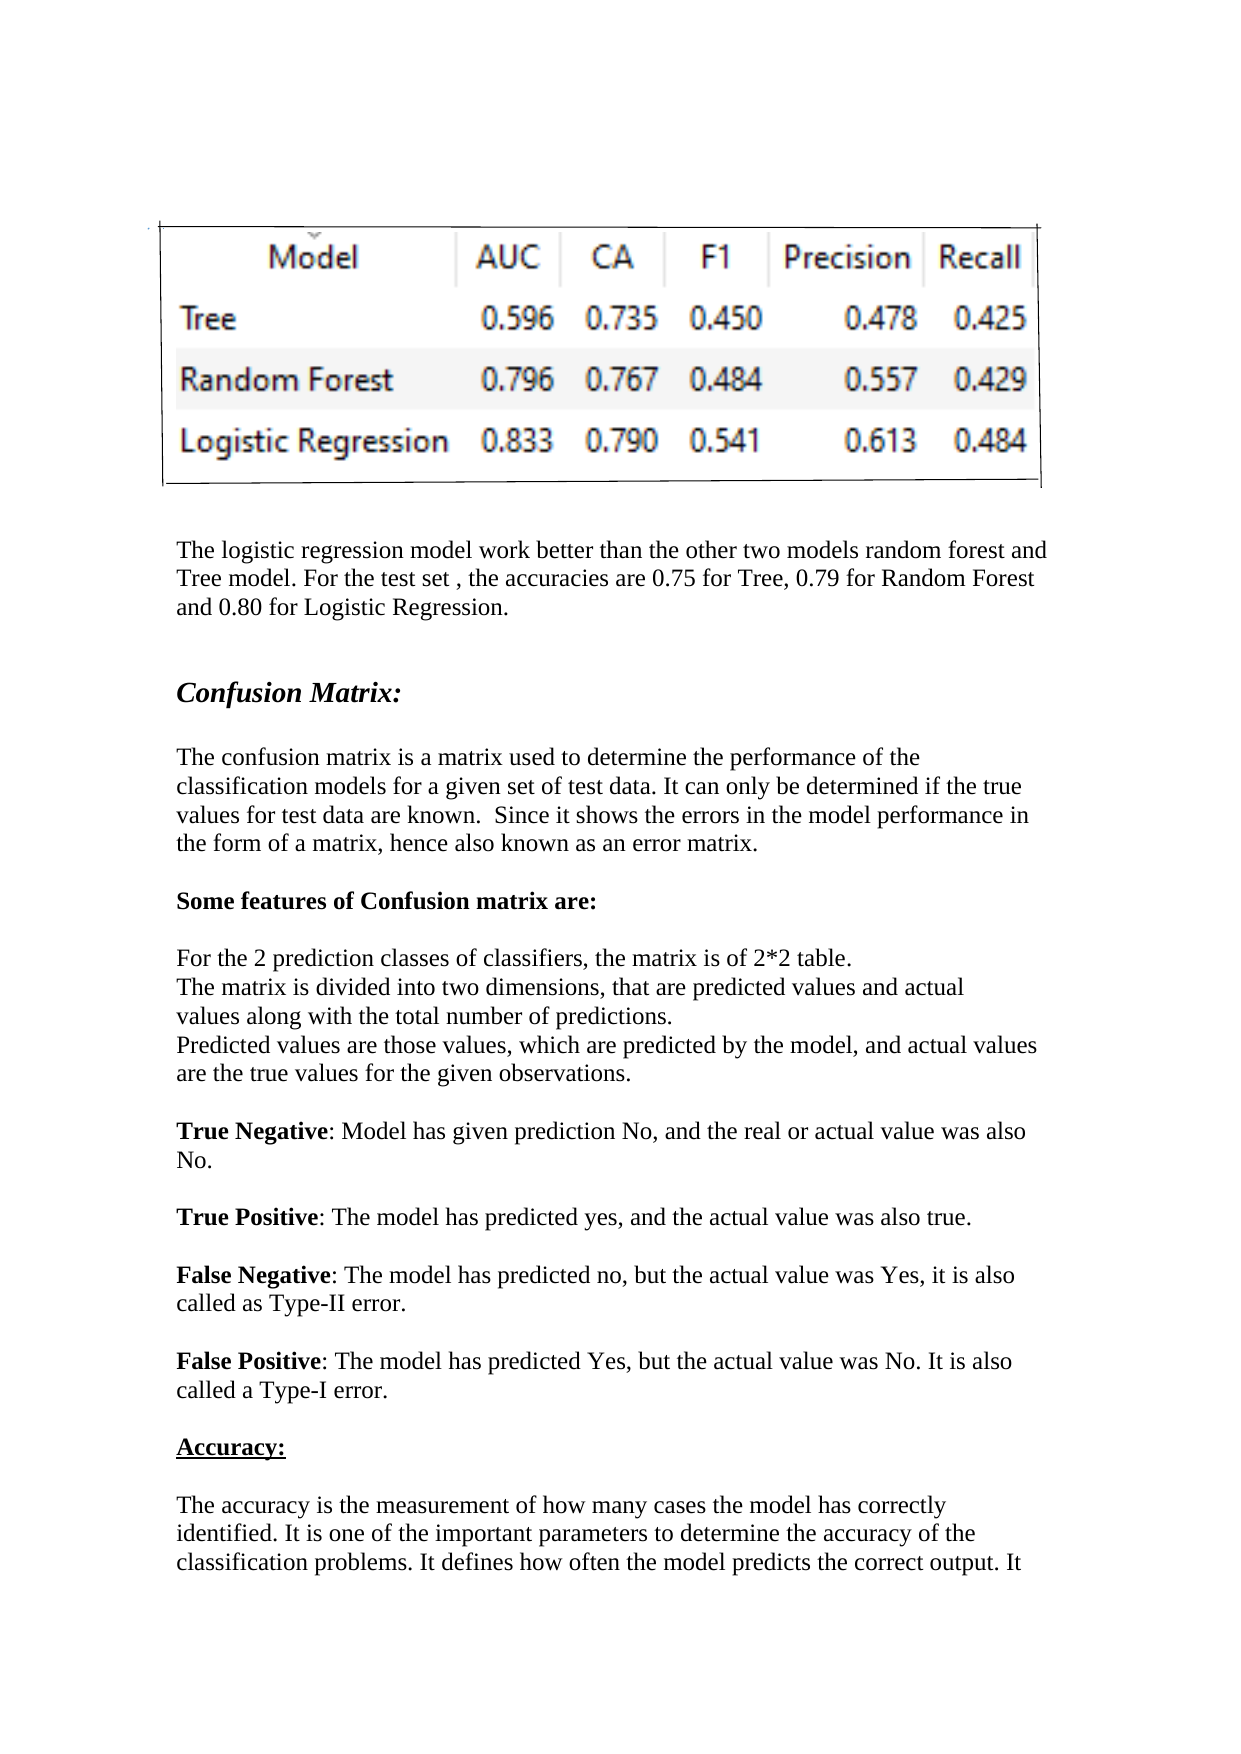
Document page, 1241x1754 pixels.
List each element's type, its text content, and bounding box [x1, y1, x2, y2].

text The confusion matrix is a matrix used to determine the performance of the classification models for a given set of test data. It can only be determined if the true values for test data are known. Since it shows the errors in the model performance in the form of a matrix, hence also known as an error matrix. [176, 742, 1053, 857]
text True Positive: The model has predicted yes, and the actual value was also true. [176, 1202, 1053, 1231]
text False Negative: The model has predicted no, but the actual value was Yes, it is also called as Type-II error. [176, 1260, 1053, 1317]
text Some features of Confusion matrix are: [176, 886, 1053, 915]
text True Negative: Model has given prediction No, and the real or actual value was also No. [176, 1116, 1053, 1173]
text The matrix is divided into two dimensions, that are predicted values and actual values along with the total number of predictions. [176, 972, 1053, 1030]
text False Positive: The model has predicted Yes, but the actual value was No. It is also called a Type-I error. [176, 1346, 1053, 1403]
text Accuracy: [176, 1432, 1053, 1461]
text For the 2 prediction classes of classifiers, the matrix is of 2*2 table. [176, 943, 1053, 972]
text The logistic regression model work better than the other two models random forest and Tree model. For the test set , the accuracies are 0.75 for Tree, 0.79 for Random Forest and 0.80 for Logistic Regression. [176, 535, 1053, 621]
picture [176, 232, 1062, 506]
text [176, 1490, 1053, 1576]
text Confusion Matrix: [176, 675, 1053, 709]
text Predicted values are those values, which are predicted by the model, and actual values are the true values for the given observations. [176, 1030, 1053, 1087]
